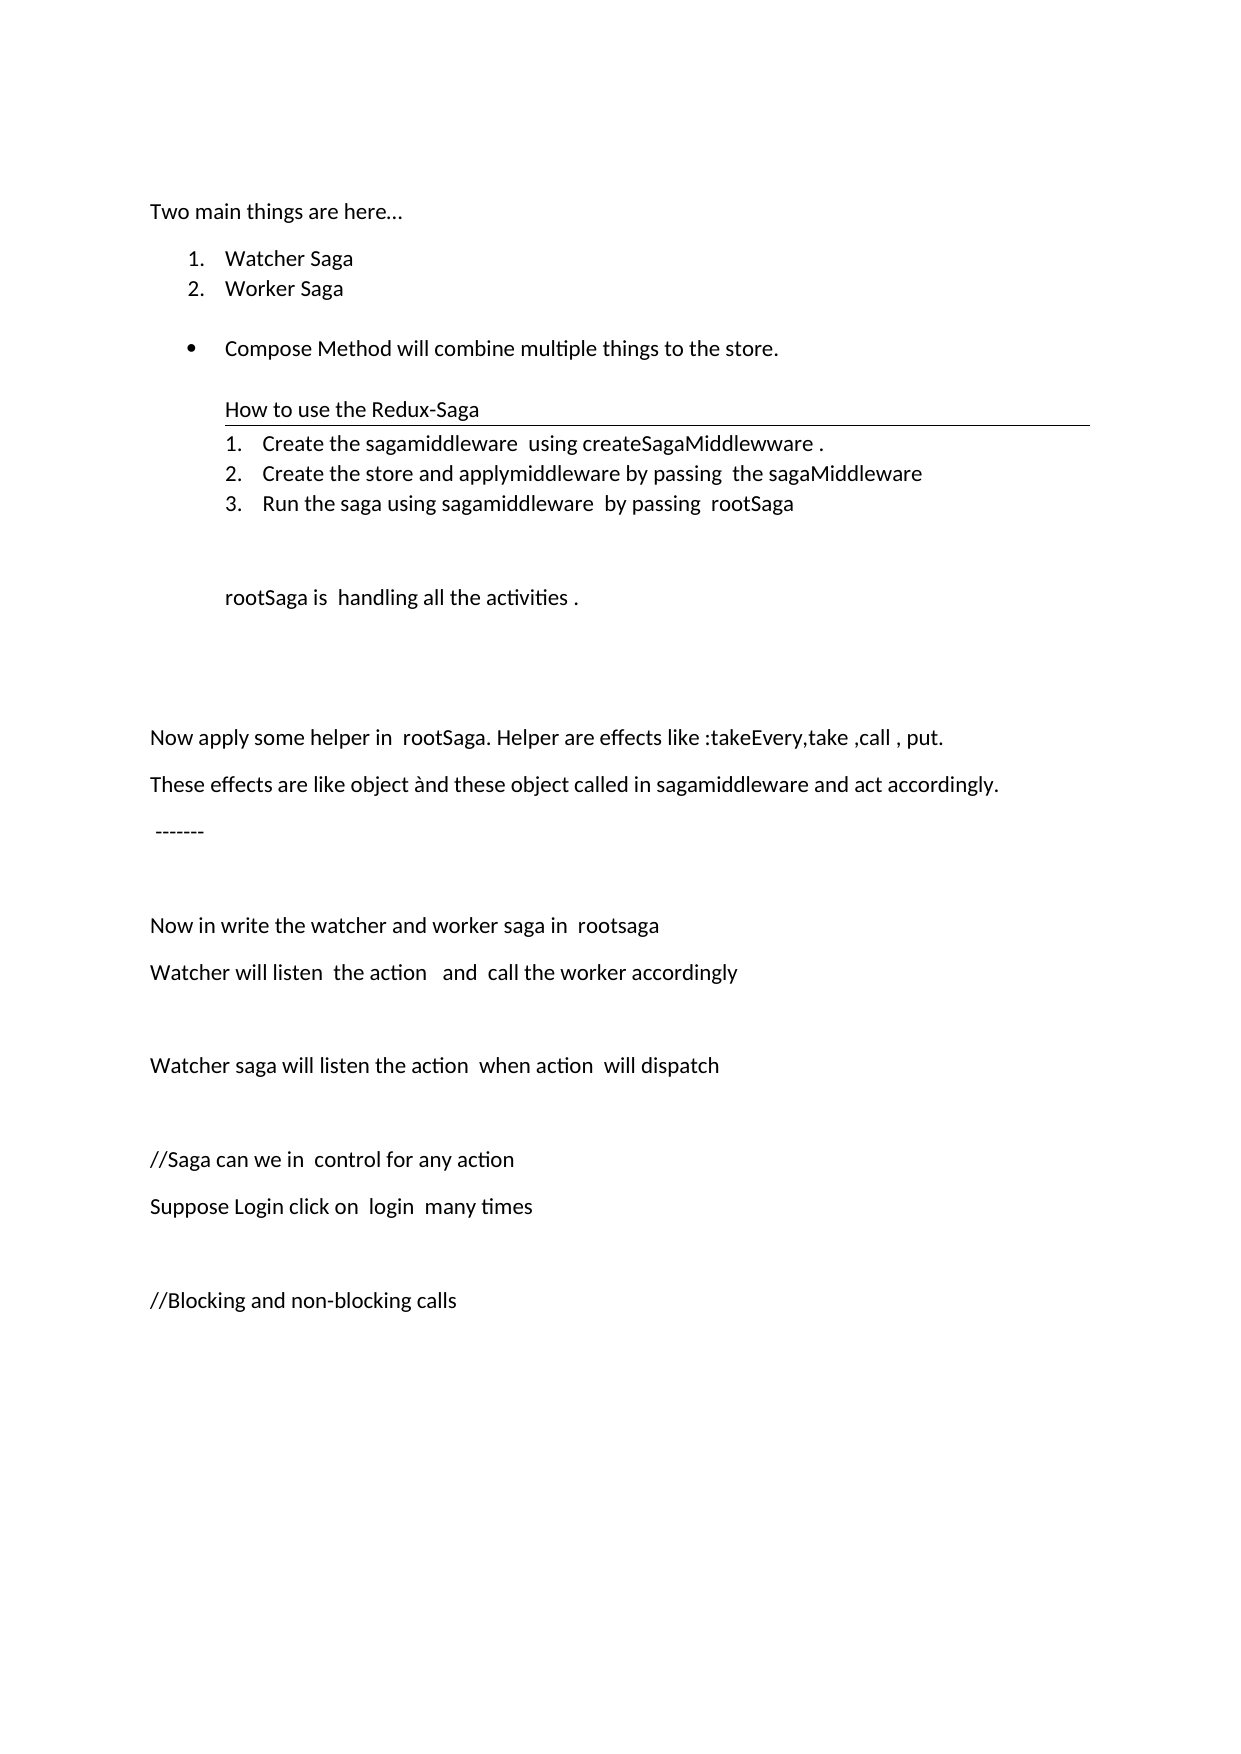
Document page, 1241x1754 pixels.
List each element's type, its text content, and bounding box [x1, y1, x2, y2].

list Watcher Saga [187, 244, 1090, 272]
list Create the sagamiddleware using createSagaMiddlewware . [225, 429, 1090, 457]
list Run the saga using sagamiddleware by passing rootSaga [225, 489, 1090, 517]
list Worker Saga [187, 274, 1090, 302]
text Watcher will listen the action and call the worker accordingly [150, 958, 1090, 986]
text These effects are like object ànd these object called in sagamiddleware and act accordingly. [150, 770, 1090, 798]
text Watcher saga will listen the action when action will dispatch [150, 1052, 1090, 1079]
text ------- [150, 817, 1090, 845]
list Compose Method will combine multiple things to the store. [187, 334, 1090, 362]
list How to use the Redux-Saga [225, 395, 1090, 425]
text Two main things are here… [150, 197, 1090, 225]
text Suppose Login click on login many times [150, 1192, 1090, 1220]
list Create the store and applymiddleware by passing the sagaMiddleware [225, 459, 1090, 487]
text rootSaga is handling all the activities . [225, 583, 1090, 611]
text //Saga can we in control for any action [150, 1145, 1090, 1173]
text Now in write the watcher and worker saga in rootsaga [150, 911, 1090, 939]
text //Blocking and non-blocking calls [150, 1286, 1090, 1314]
text Now apply some helper in rootSaga. Helper are effects like :takeEvery,take ,call , put. [150, 723, 1090, 751]
